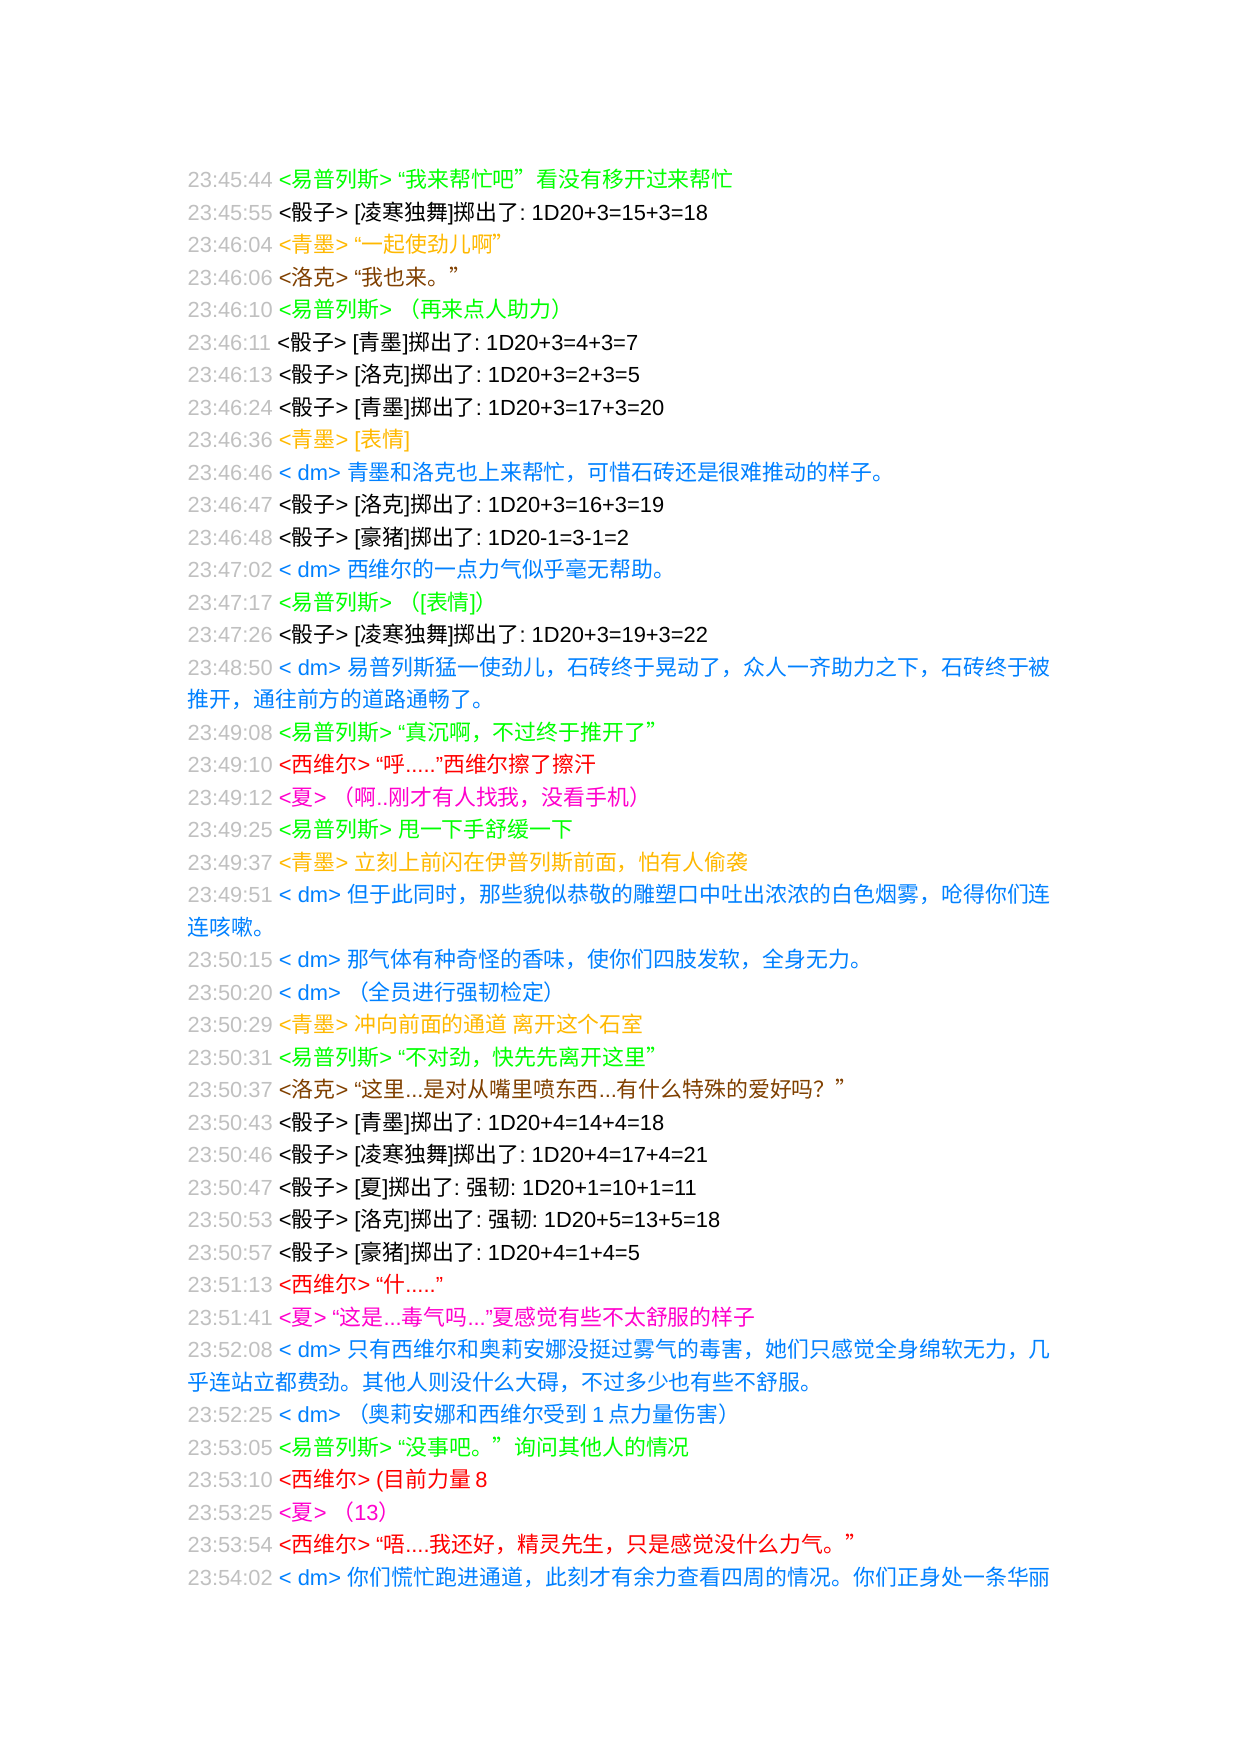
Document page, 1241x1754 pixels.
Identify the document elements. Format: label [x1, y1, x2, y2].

text [187, 162, 1053, 1592]
